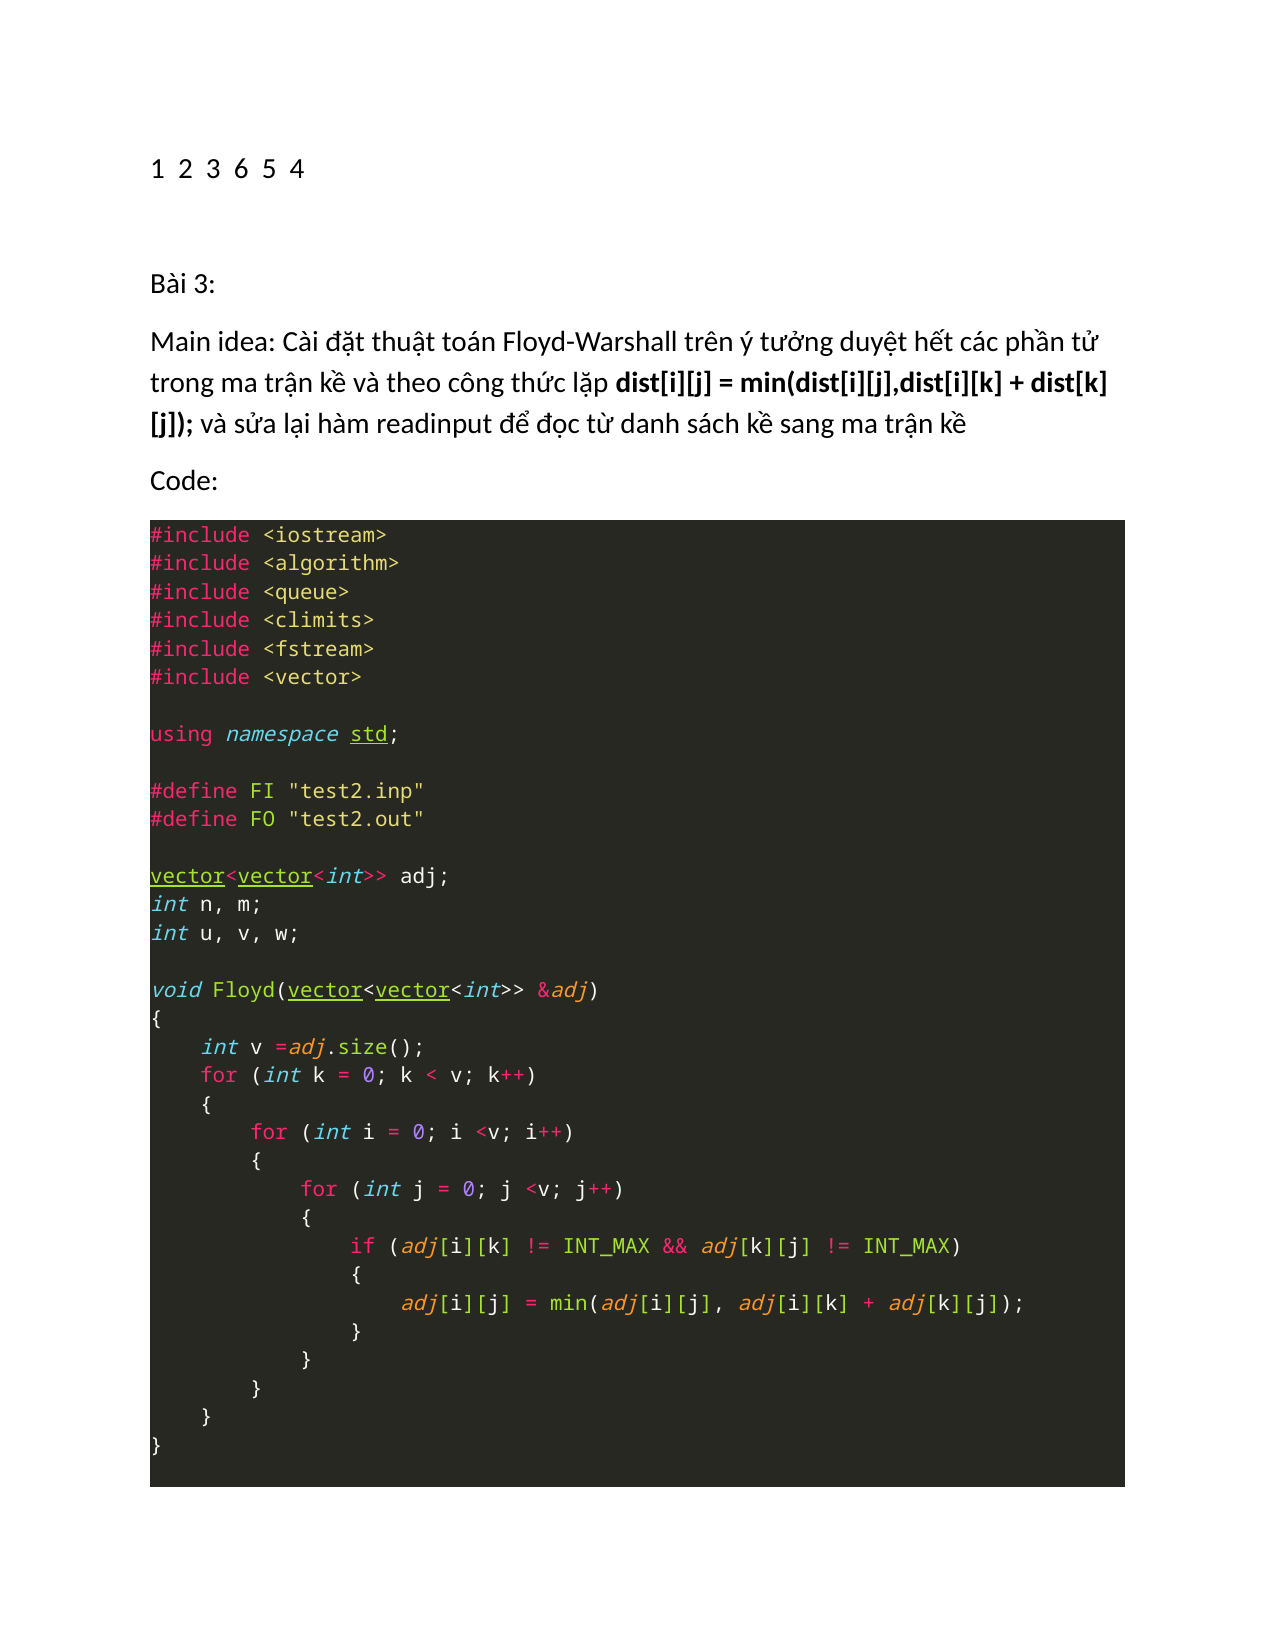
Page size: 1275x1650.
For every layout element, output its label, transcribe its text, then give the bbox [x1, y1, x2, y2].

text #define FO "test2.out" [150, 804, 1125, 833]
text if (adj[i][k] != INT_MAX && adj[k][j] != INT_MAX) [150, 1231, 1125, 1259]
text Bài 3: [150, 265, 1125, 301]
text #include <iostream> [150, 520, 1125, 548]
text } [150, 1430, 1125, 1458]
text } [150, 1373, 1125, 1401]
text { [150, 1146, 1125, 1174]
text adj[i][j] = min(adj[i][j], adj[i][k] + adj[k][j]); [150, 1288, 1125, 1316]
text 1 2 3 6 5 4 [150, 150, 1125, 186]
text { [150, 1089, 1125, 1117]
text int n, m; [150, 889, 1125, 918]
text Main idea: Cài đặt thuật toán Floyd-Warshall trên ý tưởng duyệt hết các phần tử trong ma trận kề và theo công thức lặp dist[i][j] = min(dist[i][j],dist[i][k] + dist[k][j]); và sửa lại hàm readinput để đọc từ danh sách kề sang ma trận kề [150, 323, 1125, 440]
text int v =adj.size(); [150, 1032, 1125, 1060]
text { [150, 1259, 1125, 1288]
text vector<vector<int>> adj; [150, 861, 1125, 889]
text } [150, 1344, 1125, 1373]
text #include <algorithm> [150, 548, 1125, 577]
text } [150, 1401, 1125, 1430]
text #define FI "test2.inp" [150, 776, 1125, 804]
text int u, v, w; [150, 918, 1125, 946]
text for (int j = 0; j <v; j++) [150, 1174, 1125, 1202]
text using namespace std; [150, 719, 1125, 747]
text #include <vector> [150, 662, 1125, 691]
text void Floyd(vector<vector<int>> &adj) [150, 975, 1125, 1003]
text } [150, 1316, 1125, 1344]
text #include <fstream> [150, 634, 1125, 662]
text Code: [150, 462, 1125, 498]
text #include <climits> [150, 605, 1125, 634]
text for (int i = 0; i <v; i++) [150, 1117, 1125, 1146]
text for (int k = 0; k < v; k++) [150, 1060, 1125, 1089]
text #include <queue> [150, 577, 1125, 605]
text { [150, 1003, 1125, 1032]
text { [150, 1202, 1125, 1231]
